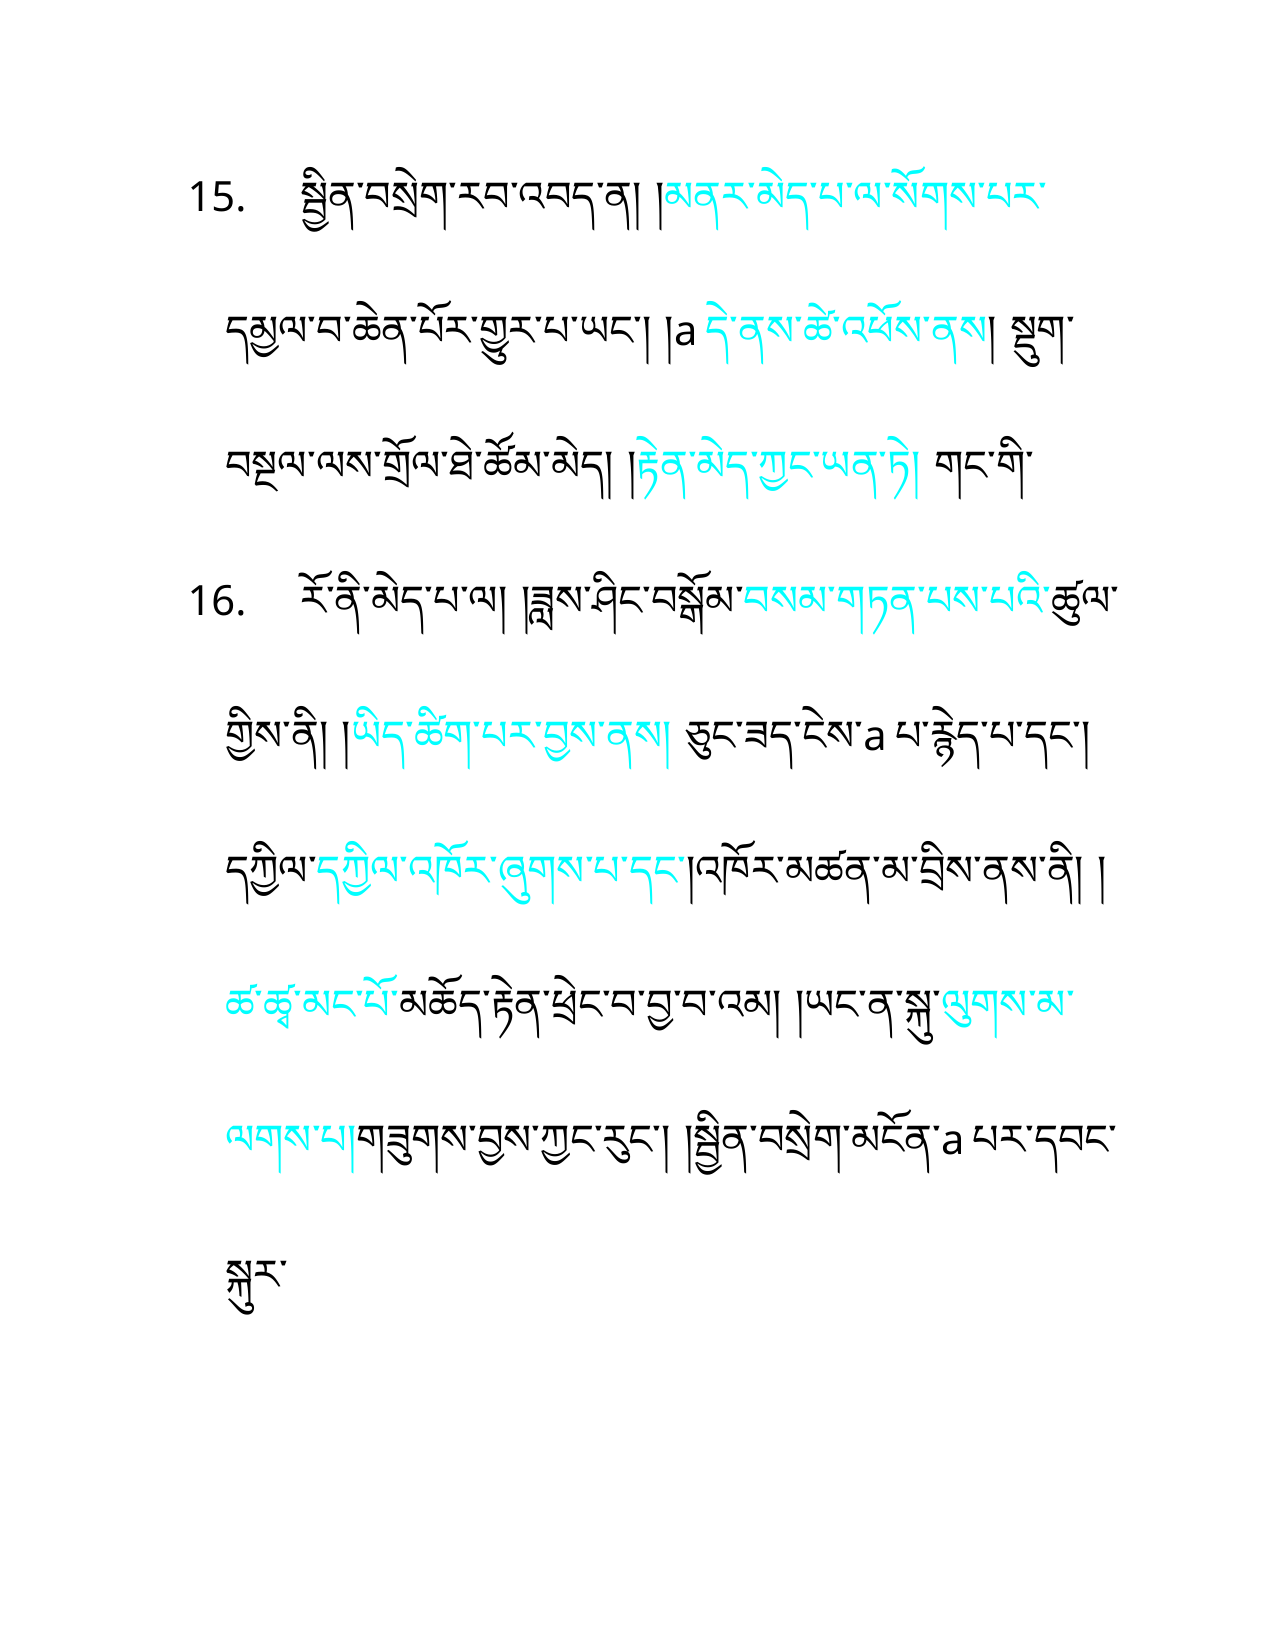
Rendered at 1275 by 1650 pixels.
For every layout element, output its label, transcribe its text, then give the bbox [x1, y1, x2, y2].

list སྦྱིན་བསྲེག་རབ་འབད་ན། །མནར་མེད་པ་ལ་སོགས་པར་དམྱལ་བ་ཆེན་པོར་གྱུར་པ་ཡང་། །aདེ་ནས་ཚེ་འཕོས་ནས། སྡུག་བསྔལ་ལས་གྲོལ་ཐེ་ཚོམ་མེད། །རྟེན་མེད་ཀྱང་ཡན་ཏེ། གང་གི་ [187, 150, 1125, 537]
list རོ་ནི་མེད་པ་ལ། །ཟླས་ཤིང་བསྒོམ་བསམ་གཏན་པས་པའི་ཚུལ་གྱིས་ནི། །ཡིད་ཚིག་པར་བྱས་ནས། ཅུང་ཟད་ངེས་aཔ་རྙེད་པ་དང་། དཀྱིལ་དཀྱིལ་འཁོར་ཞུགས་པ་དང་།འཁོར་མཚན་མ་བྲིས་ནས་ནི། །ཚ་ཚྭ་མང་པོ་མཆོད་རྟེན་ཕྲེང་བ་བྱ་བ་འམ། །ཡང་ན་སྐུ་ལུགས་མ་ལགས་པ།གཟུགས་བྱས་ཀྱང་རུང་། །སྦྱིན་བསྲེག་མངོན་aཔར་དབང་སྐུར་ [187, 554, 1125, 1346]
